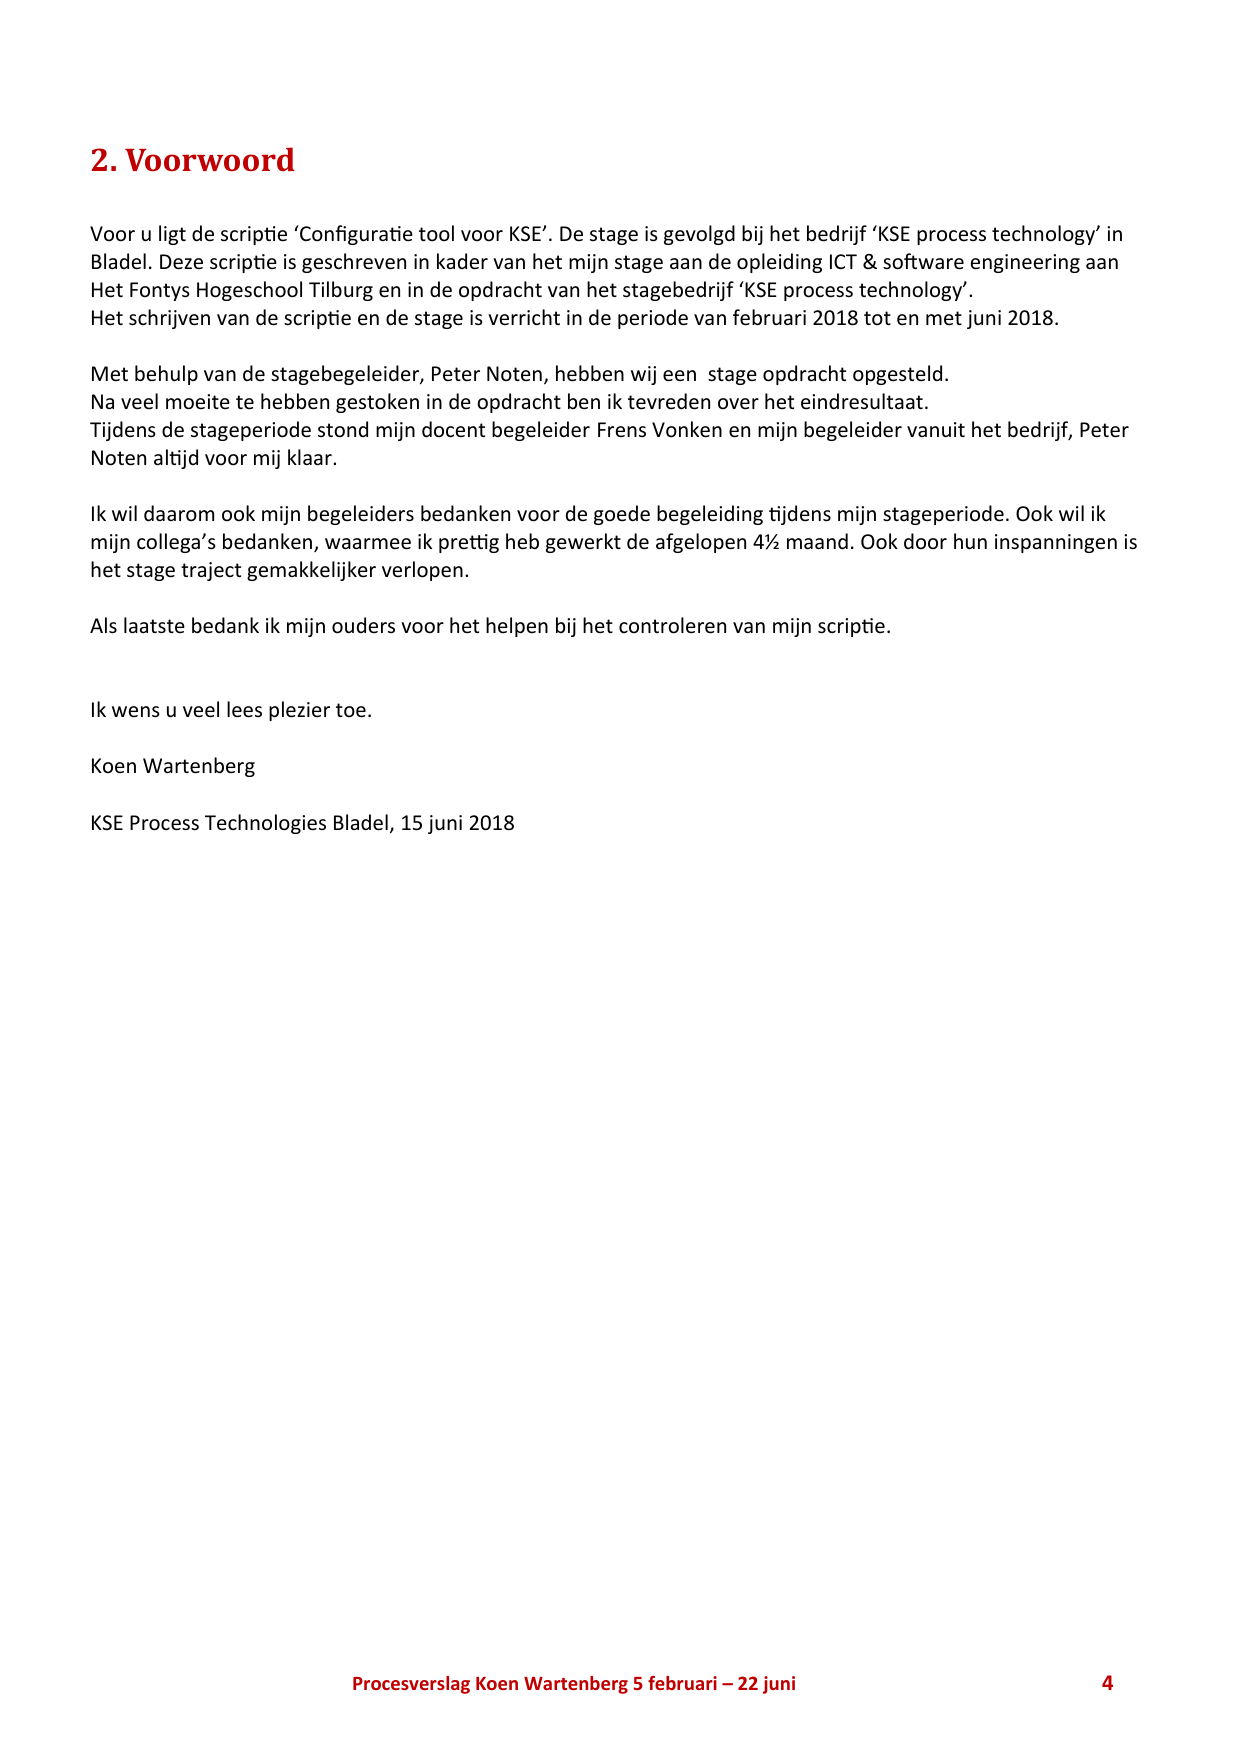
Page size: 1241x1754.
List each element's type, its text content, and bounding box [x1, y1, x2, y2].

text Ik wil daarom ook mijn begeleiders bedanken voor de goede begeleiding tijdens mijn stageperiode. Ook wil ik mijn collega’s bedanken, waarmee ik prettig heb gewerkt de afgelopen 4½ maand. Ook door hun inspanningen is het stage traject gemakkelijker verlopen. [90, 499, 1150, 583]
text Met behulp van de stagebegeleider, Peter Noten, hebben wij een stage opdracht opgesteld. [90, 359, 1150, 387]
text Koen Wartenberg [90, 752, 1150, 779]
subtitle Voorwoord [90, 139, 1150, 179]
text Na veel moeite te hebben gestoken in de opdracht ben ik tevreden over het eindresultaat. [90, 387, 1150, 415]
text Voor u ligt de scriptie ‘Configuratie tool voor KSE’. De stage is gevolgd bij het bedrijf ‘KSE process technology’ in Bladel. Deze scriptie is geschreven in kader van het mijn stage aan de opleiding ICT & software engineering aan Het Fontys Hogeschool Tilburg en in de opdracht van het stagebedrijf ‘KSE process technology’. [90, 219, 1150, 303]
text Als laatste bedank ik mijn ouders voor het helpen bij het controleren van mijn scriptie. [90, 611, 1150, 639]
text Ik wens u veel lees plezier toe. [90, 696, 1150, 723]
text KSE Process Technologies Bladel, 15 juni 2018 [90, 808, 1150, 836]
text Het schrijven van de scriptie en de stage is verricht in de periode van februari 2018 tot en met juni 2018. [90, 303, 1150, 331]
text Tijdens de stageperiode stond mijn docent begeleider Frens Vonken en mijn begeleider vanuit het bedrijf, Peter Noten altijd voor mij klaar. [338, 415, 1150, 471]
